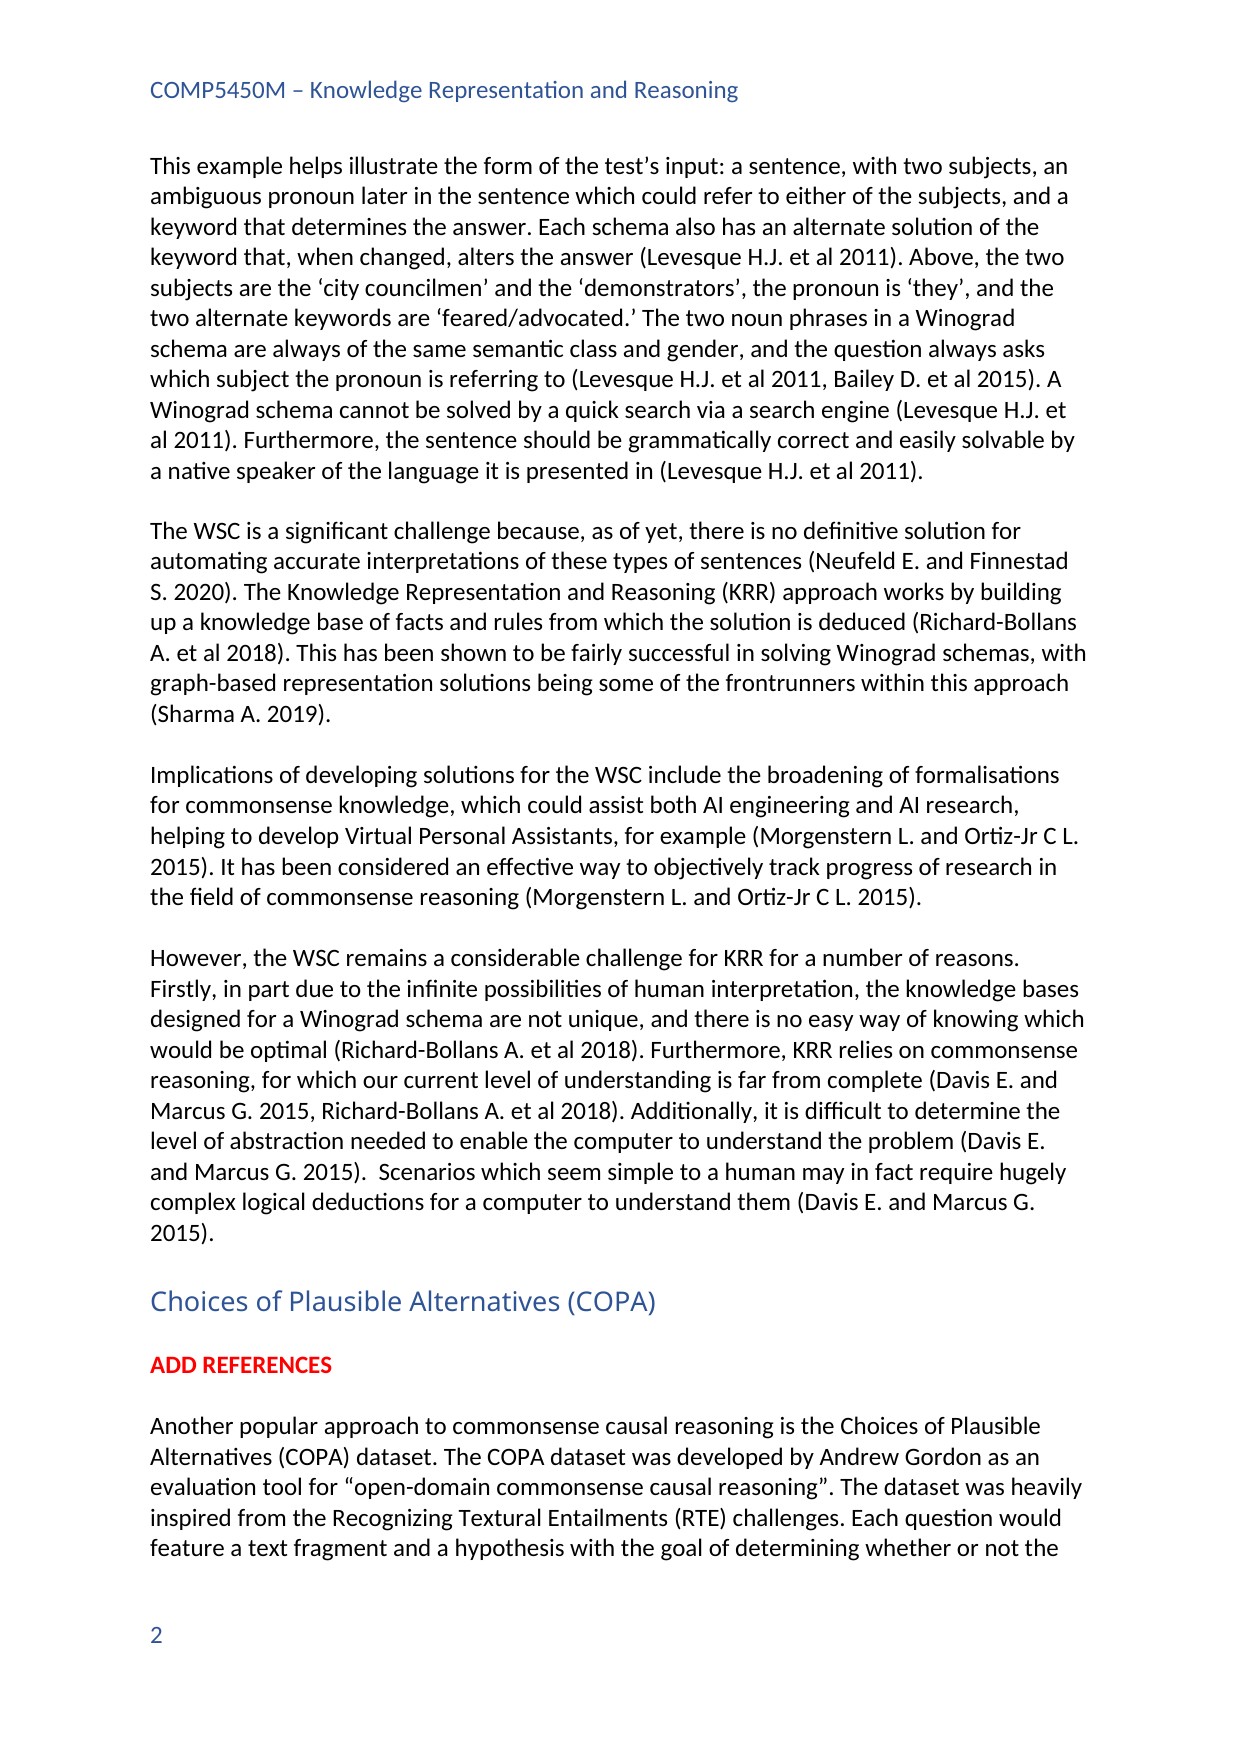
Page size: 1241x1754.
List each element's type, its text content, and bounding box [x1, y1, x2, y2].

text ADD REFERENCES [150, 1349, 1090, 1380]
subtitle Choices of Plausible Alternatives (COPA) [150, 1282, 1090, 1319]
text The WSC is a significant challenge because, as of yet, there is no definitive solution for automating accurate interpretations of these types of sentences (Neufeld E. and Finnestad S. 2020). The Knowledge Representation and Reasoning (KRR) approach works by building up a knowledge base of facts and rules from which the solution is deduced (Richard-Bollans A. et al 2018). This has been shown to be fairly successful in solving Winograd schemas, with graph-based representation solutions being some of the frontrunners within this approach (Sharma A. 2019). [150, 515, 1090, 728]
text This example helps illustrate the form of the test’s input: a sentence, with two subjects, an ambiguous pronoun later in the sentence which could refer to either of the subjects, and a keyword that determines the answer. Each schema also has an alternate solution of the keyword that, when changed, alters the answer (Levesque H.J. et al 2011). Above, the two subjects are the ‘city councilmen’ and the ‘demonstrators’, the pronoun is ‘they’, and the two alternate keywords are ‘feared/advocated.’ The two noun phrases in a Winograd schema are always of the same semantic class and gender, and the question always asks which subject the pronoun is referring to (Levesque H.J. et al 2011, Bailey D. et al 2015). A Winograd schema cannot be solved by a quick search via a search engine (Levesque H.J. et al 2011). Furthermore, the sentence should be grammatically correct and easily solvable by a native speaker of the language it is presented in (Levesque H.J. et al 2011). [150, 150, 1090, 486]
text Implications of developing solutions for the WSC include the broadening of formalisations for commonsense knowledge, which could assist both AI engineering and AI research, helping to develop Virtual Personal Assistants, for example (Morgenstern L. and Ortiz-Jr C L. 2015). It has been considered an effective way to objectively track progress of research in the field of commonsense reasoning (Morgenstern L. and Ortiz-Jr C L. 2015). [150, 759, 1090, 912]
